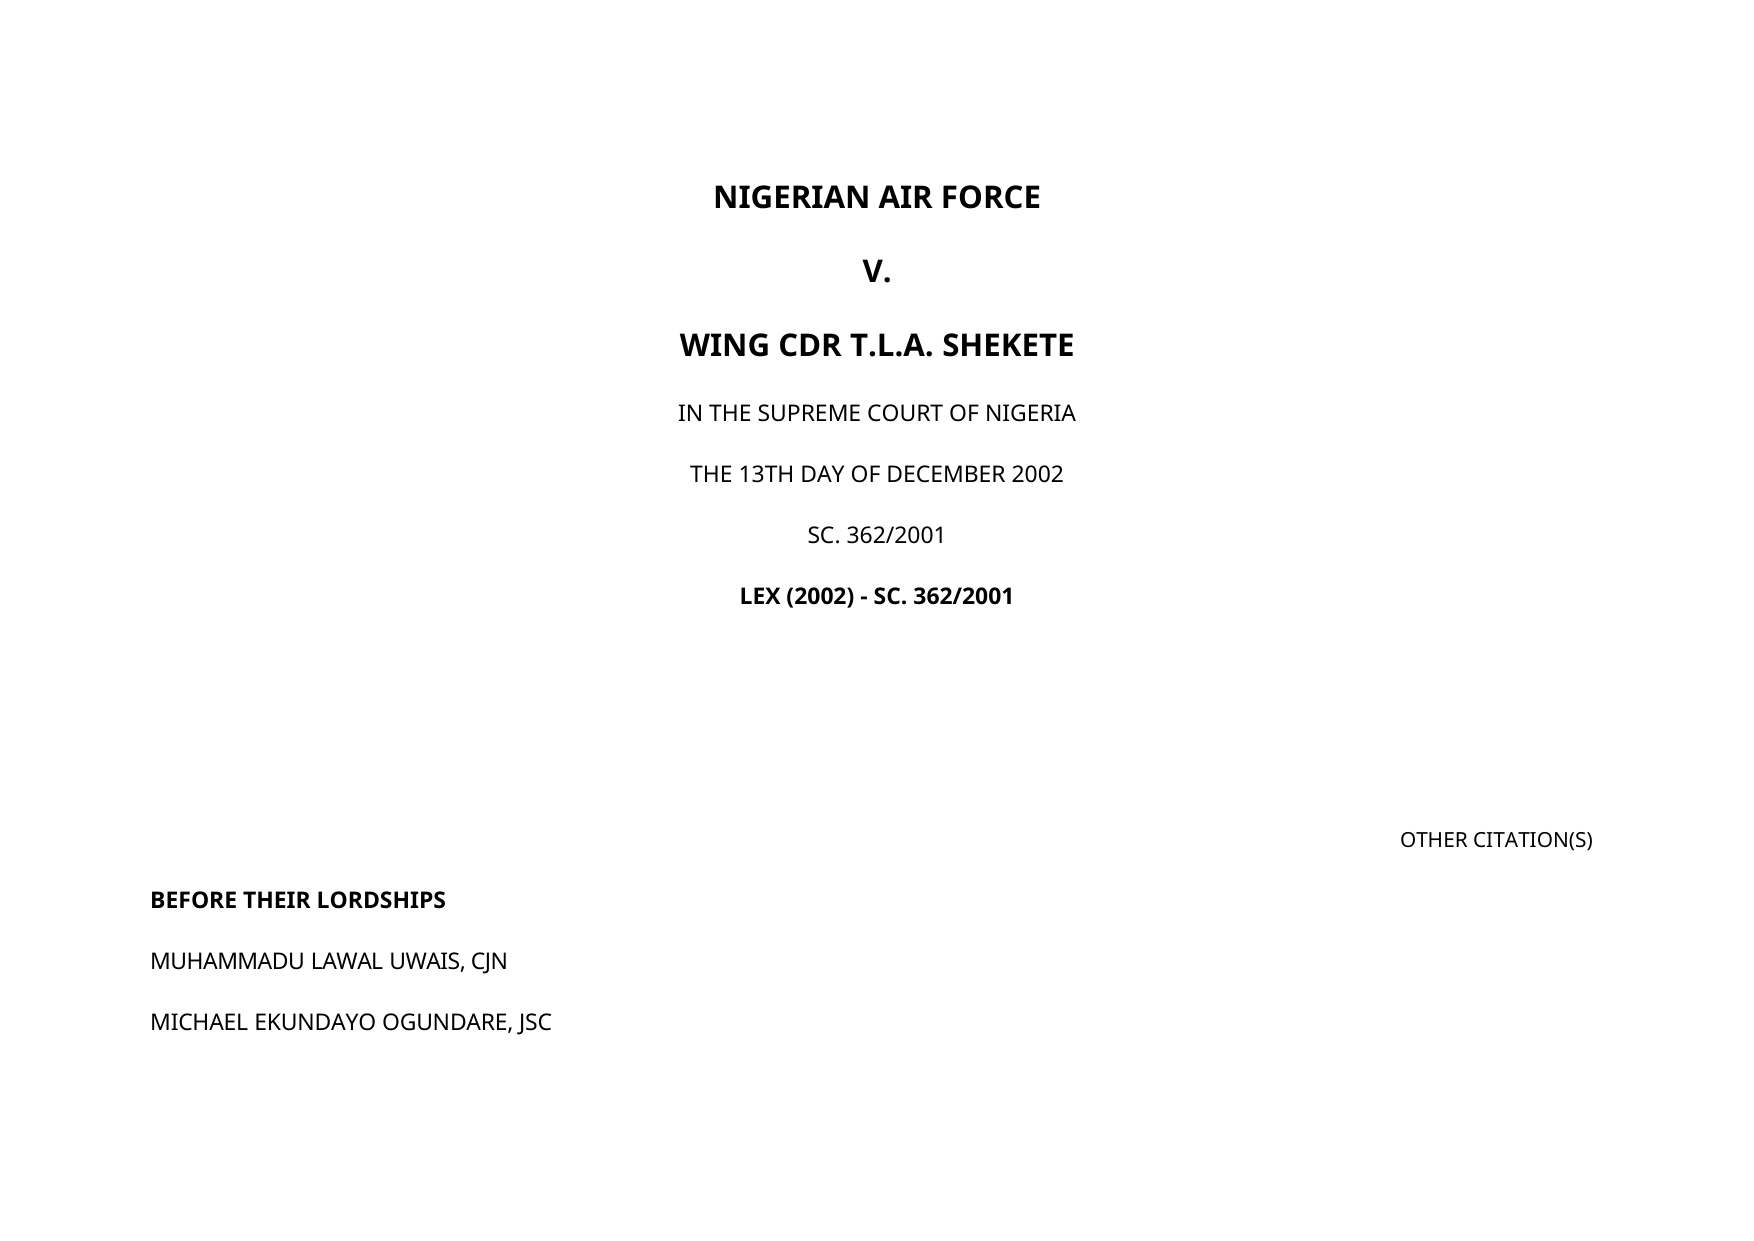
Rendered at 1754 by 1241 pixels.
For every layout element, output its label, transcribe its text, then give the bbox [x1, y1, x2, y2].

text NIGERIAN AIR FORCE [150, 175, 1604, 218]
text V. [150, 249, 1604, 292]
text MICHAEL EKUNDAYO OGUNDARE, JSC [150, 1006, 1604, 1037]
text MUHAMMADU LAWAL UWAIS, CJN [150, 945, 1604, 977]
text BEFORE THEIR LORDSHIPS [150, 884, 1604, 916]
text IN THE SUPREME COURT OF NIGERIA [150, 397, 1604, 428]
text OTHER CITATION(S) [150, 823, 1604, 855]
text THE 13TH DAY OF DECEMBER 2002 [150, 458, 1604, 489]
text WING CDR T.L.A. SHEKETE [150, 323, 1604, 366]
text SC. 362/2001 [150, 519, 1604, 550]
text LEX (2002) - SC. 362/2001 [150, 580, 1604, 611]
